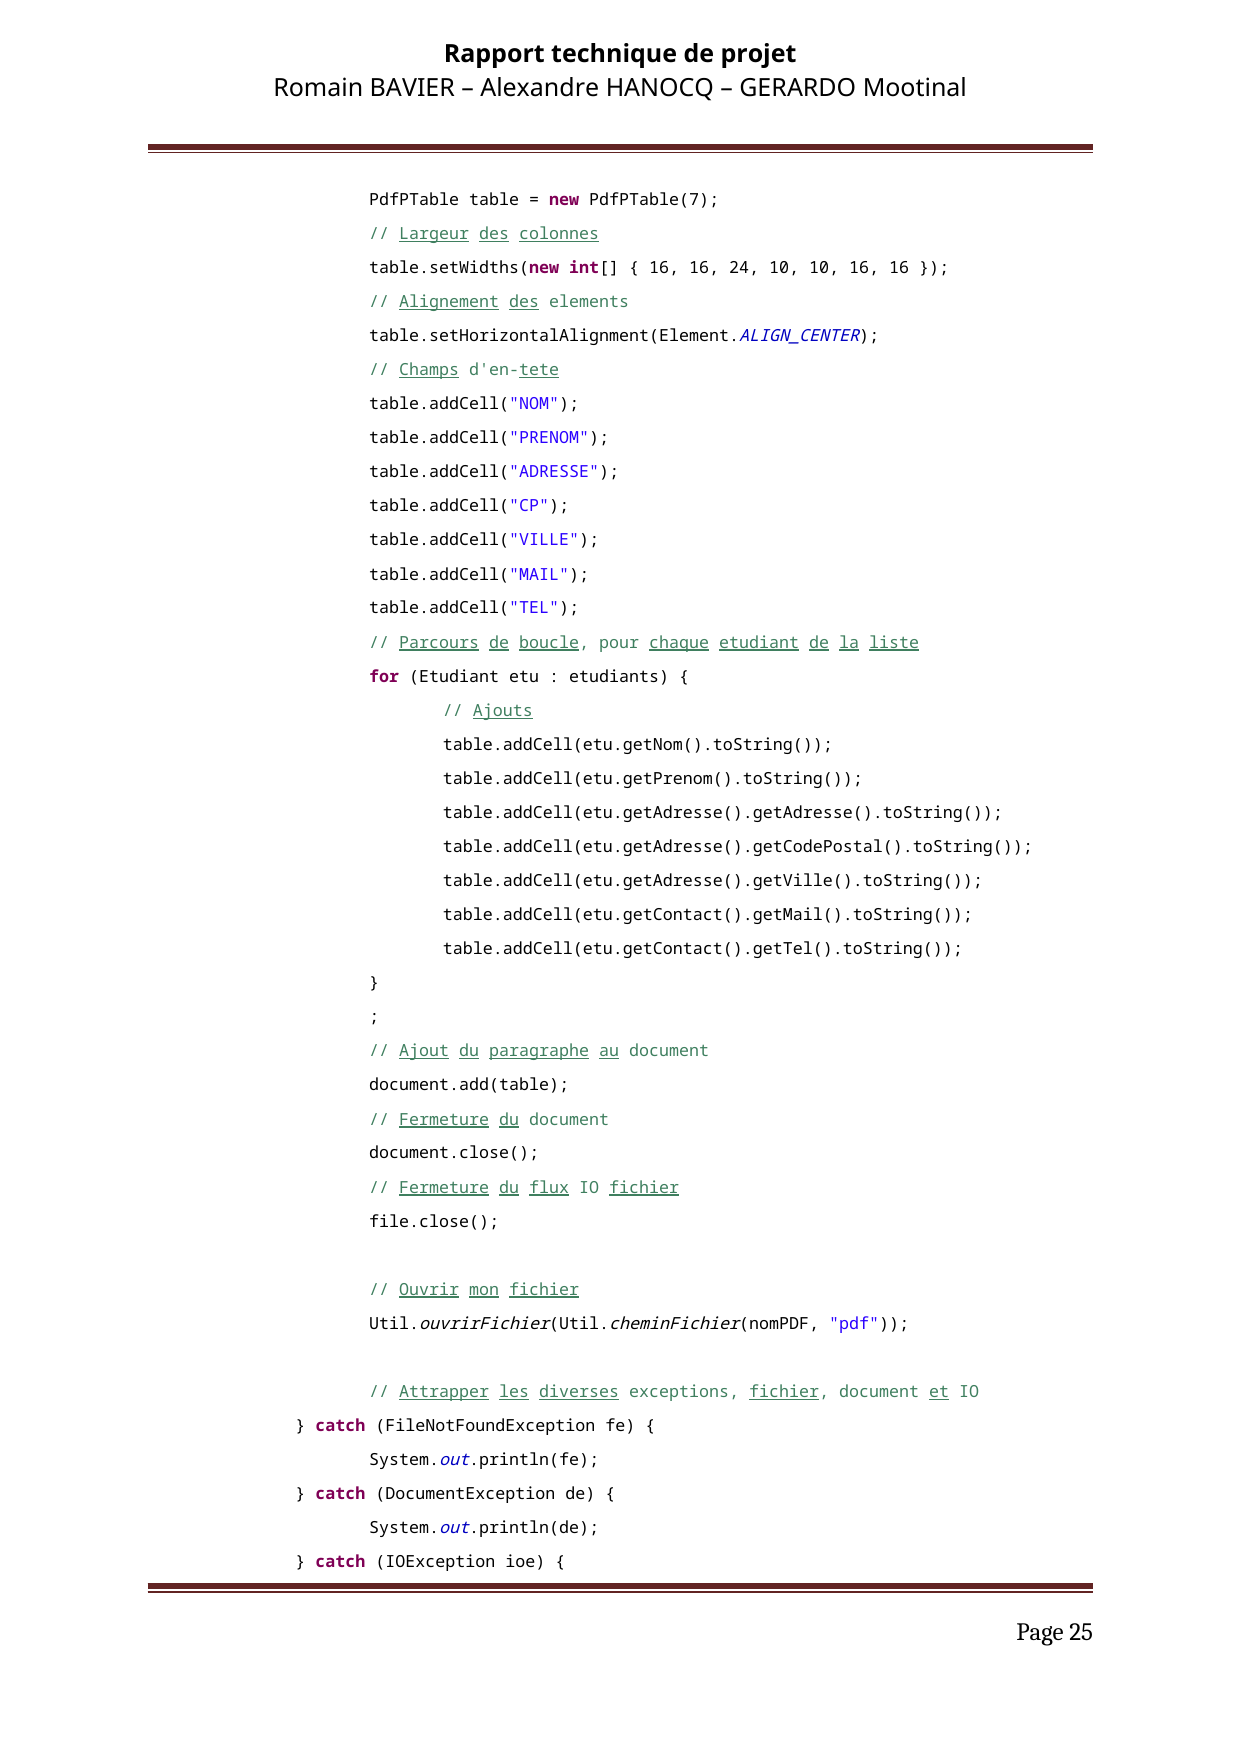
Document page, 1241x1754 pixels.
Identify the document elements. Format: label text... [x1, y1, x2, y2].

text table.addCell("MAIL"); [148, 562, 1093, 585]
text // Alignement des elements [148, 289, 1093, 312]
text table.addCell(etu.getAdresse().getAdresse().toString()); [148, 801, 1093, 823]
text // Ouvrir mon fichier [148, 1277, 1093, 1300]
text System.out.println(fe); [148, 1448, 1093, 1470]
text file.close(); [148, 1209, 1093, 1232]
text ; [148, 1005, 1093, 1028]
text table.addCell(etu.getPrenom().toString()); [148, 766, 1093, 789]
text table.addCell("PRENOM"); [148, 426, 1093, 448]
text System.out.println(de); [148, 1516, 1093, 1538]
text for (Etudiant etu : etudiants) { [148, 664, 1093, 687]
text table.addCell("TEL"); [148, 596, 1093, 619]
text PdfPTable table = new PdfPTable(7); [148, 187, 1093, 210]
text table.addCell("CP"); [148, 494, 1093, 517]
text table.setHorizontalAlignment(Element.ALIGN_CENTER); [148, 324, 1093, 346]
text // Fermeture du document [148, 1107, 1093, 1130]
text // Ajouts [148, 698, 1093, 721]
text table.addCell(etu.getContact().getMail().toString()); [148, 903, 1093, 925]
text table.addCell("NOM"); [148, 392, 1093, 414]
text // Fermeture du flux IO fichier [148, 1175, 1093, 1198]
text Util.ouvrirFichier(Util.cheminFichier(nomPDF, "pdf")); [148, 1311, 1093, 1334]
text // Ajout du paragraphe au document [148, 1039, 1093, 1062]
text } [148, 971, 1093, 993]
text } catch (IOException ioe) { [148, 1550, 1093, 1573]
text // Champs d'en-tete [148, 358, 1093, 380]
text // Parcours de boucle, pour chaque etudiant de la liste [148, 630, 1093, 653]
text table.setWidths(new int[] { 16, 16, 24, 10, 10, 16, 16 }); [148, 256, 1093, 278]
text } catch (FileNotFoundException fe) { [148, 1414, 1093, 1436]
text // Attrapper les diverses exceptions, fichier, document et IO [148, 1379, 1093, 1402]
text document.close(); [148, 1141, 1093, 1164]
text table.addCell(etu.getAdresse().getCodePostal().toString()); [148, 834, 1093, 857]
text table.addCell(etu.getNom().toString()); [148, 732, 1093, 755]
text table.addCell(etu.getAdresse().getVille().toString()); [148, 869, 1093, 891]
text } catch (DocumentException de) { [148, 1482, 1093, 1504]
text table.addCell("ADRESSE"); [148, 460, 1093, 483]
text // Largeur des colonnes [148, 221, 1093, 244]
text document.add(table); [148, 1073, 1093, 1096]
text table.addCell(etu.getContact().getTel().toString()); [148, 937, 1093, 959]
text table.addCell("VILLE"); [148, 528, 1093, 551]
